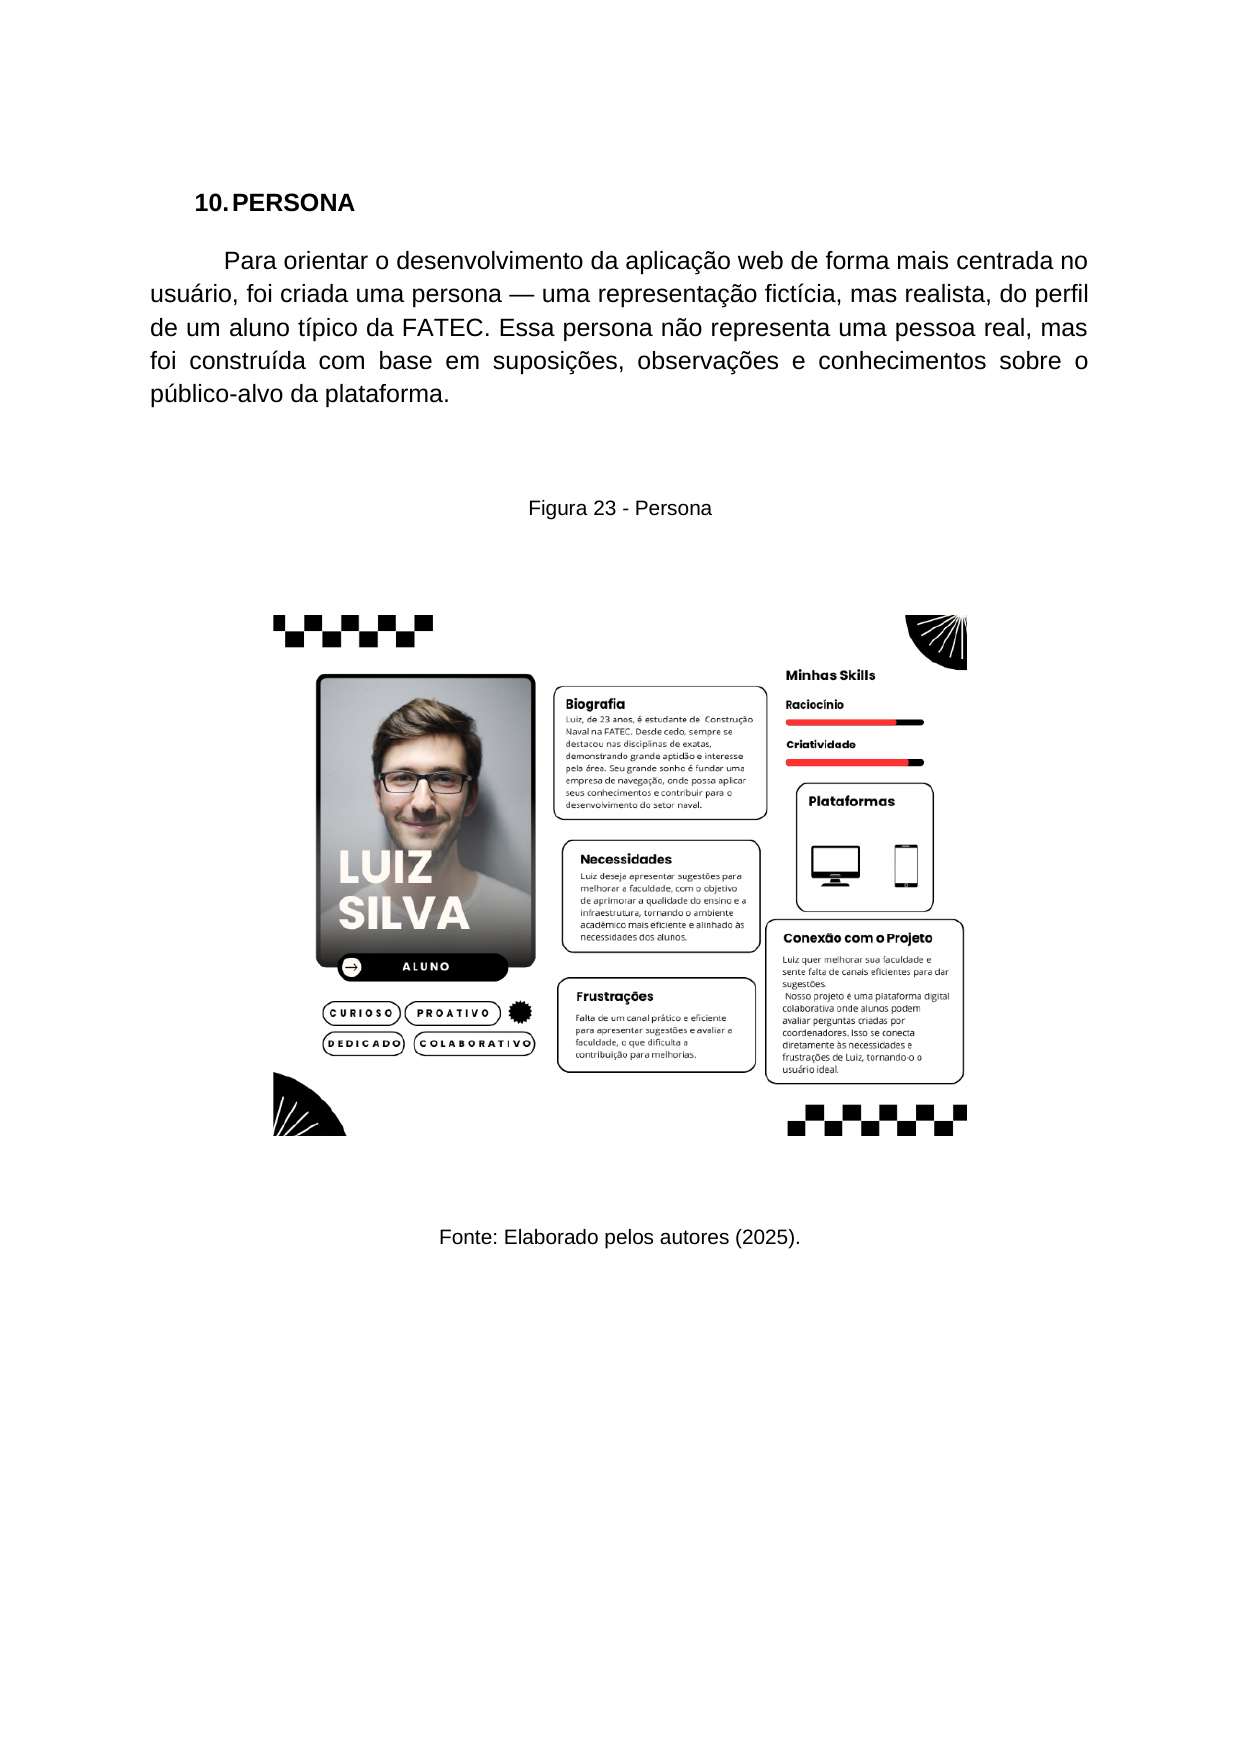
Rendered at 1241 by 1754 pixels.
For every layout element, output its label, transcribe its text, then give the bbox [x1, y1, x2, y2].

text Figura 23 - Persona [150, 496, 1090, 520]
text Fonte: Elaborado pelos autores (2025). [150, 1224, 1090, 1248]
subtitle PERSONA [194, 187, 1090, 216]
picture [273, 615, 967, 1136]
text Para orientar o desenvolvimento da aplicação web de forma mais centrada no usuário, foi criada uma persona — uma representação fictícia, mas realista, do perfil de um aluno típico da FATEC. Essa persona não representa uma pessoa real, mas foi construída com base em suposições, observações e conhecimentos sobre o público-alvo da plataforma. [150, 246, 1090, 408]
